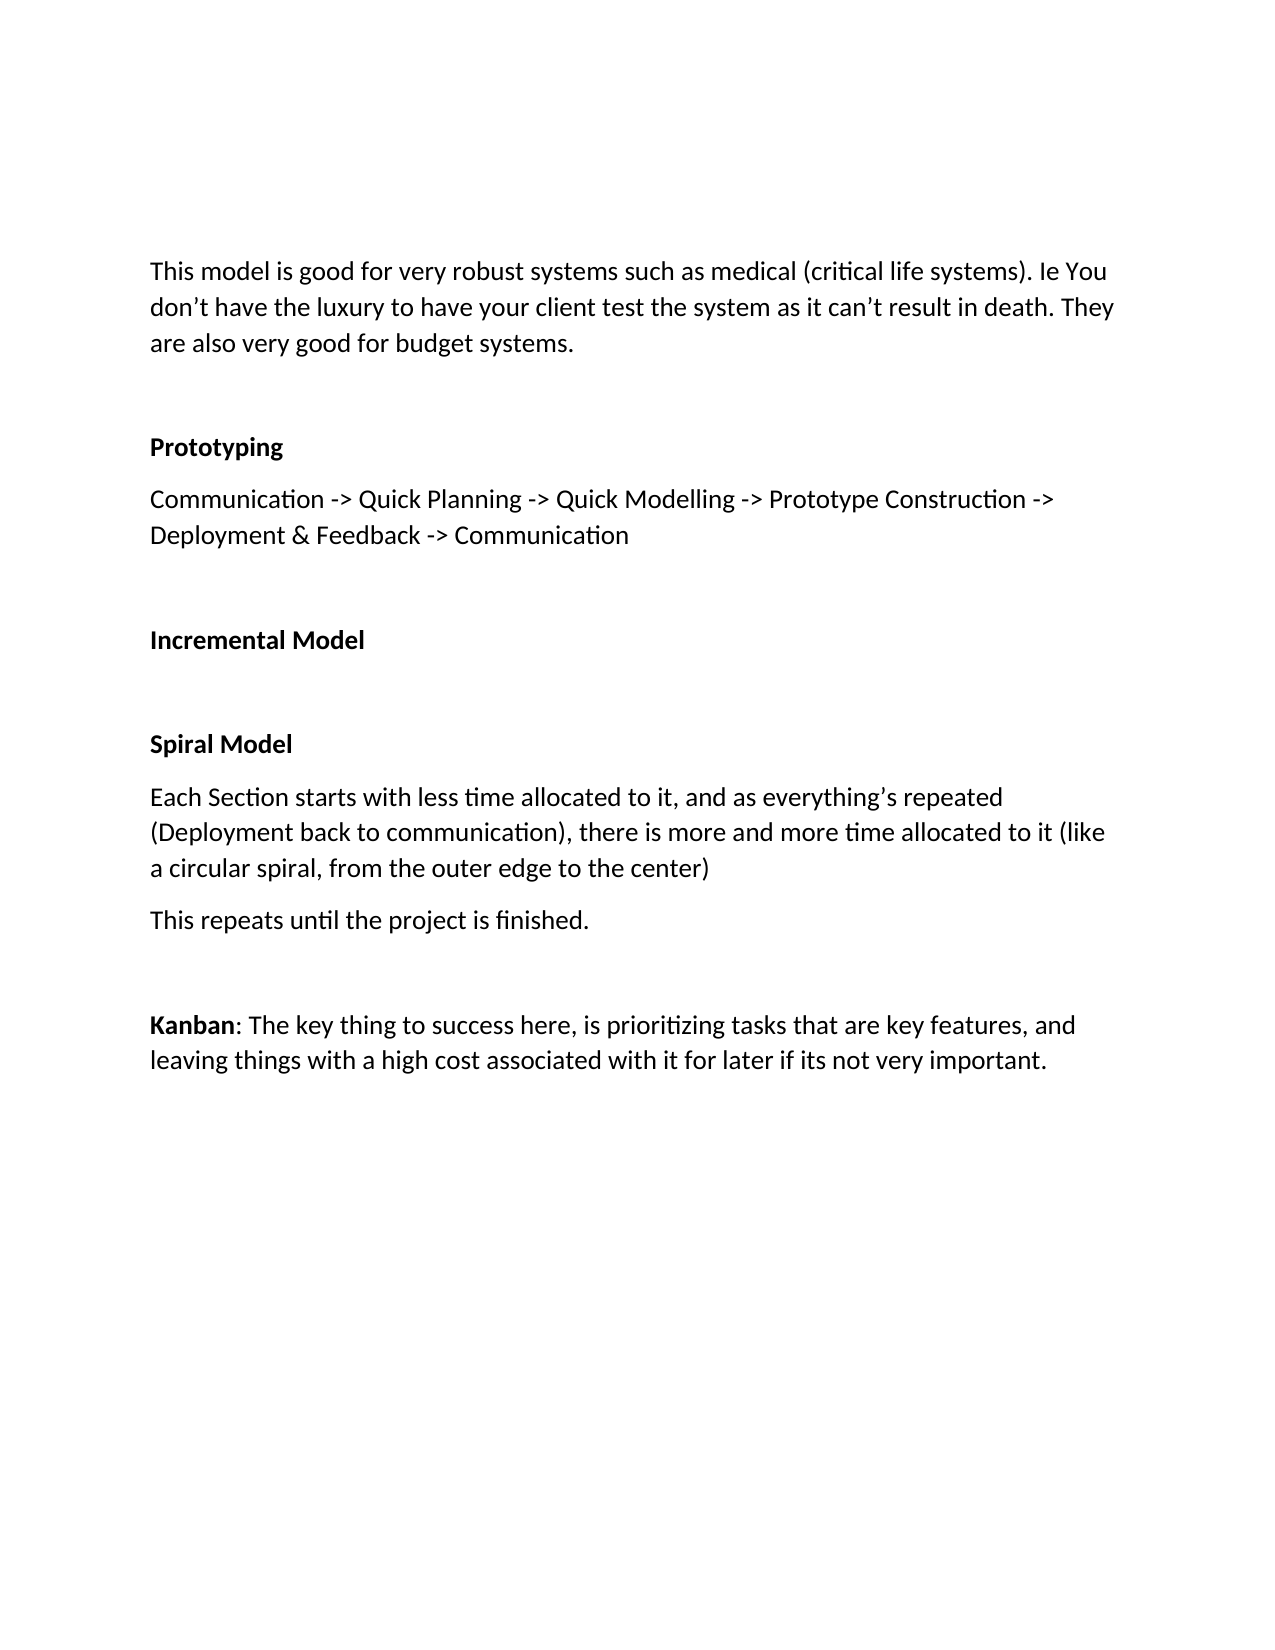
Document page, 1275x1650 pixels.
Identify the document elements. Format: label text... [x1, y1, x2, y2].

text Spiral Model [150, 727, 1125, 761]
text This repeats until the project is finished. [150, 903, 1125, 936]
text Communication -> Quick Planning -> Quick Modelling -> Prototype Construction -> Deployment & Feedback -> Communication [150, 483, 1125, 551]
text Prototyping [150, 430, 1125, 463]
text Incremental Model [150, 623, 1125, 656]
text Each Section starts with less time allocated to it, and as everything’s repeated (Deployment back to communication), there is more and more time allocated to it (like a circular spiral, from the outer edge to the center) [150, 780, 1125, 884]
text Kanban: The key thing to success here, is prioritizing tasks that are key features, and leaving things with a high cost associated with it for later if its not very important. [150, 1008, 1125, 1077]
text This model is good for very robust systems such as medical (critical life systems). Ie You don’t have the luxury to have your client test the system as it can’t result in death. They are also very good for budget systems. [150, 254, 1125, 359]
